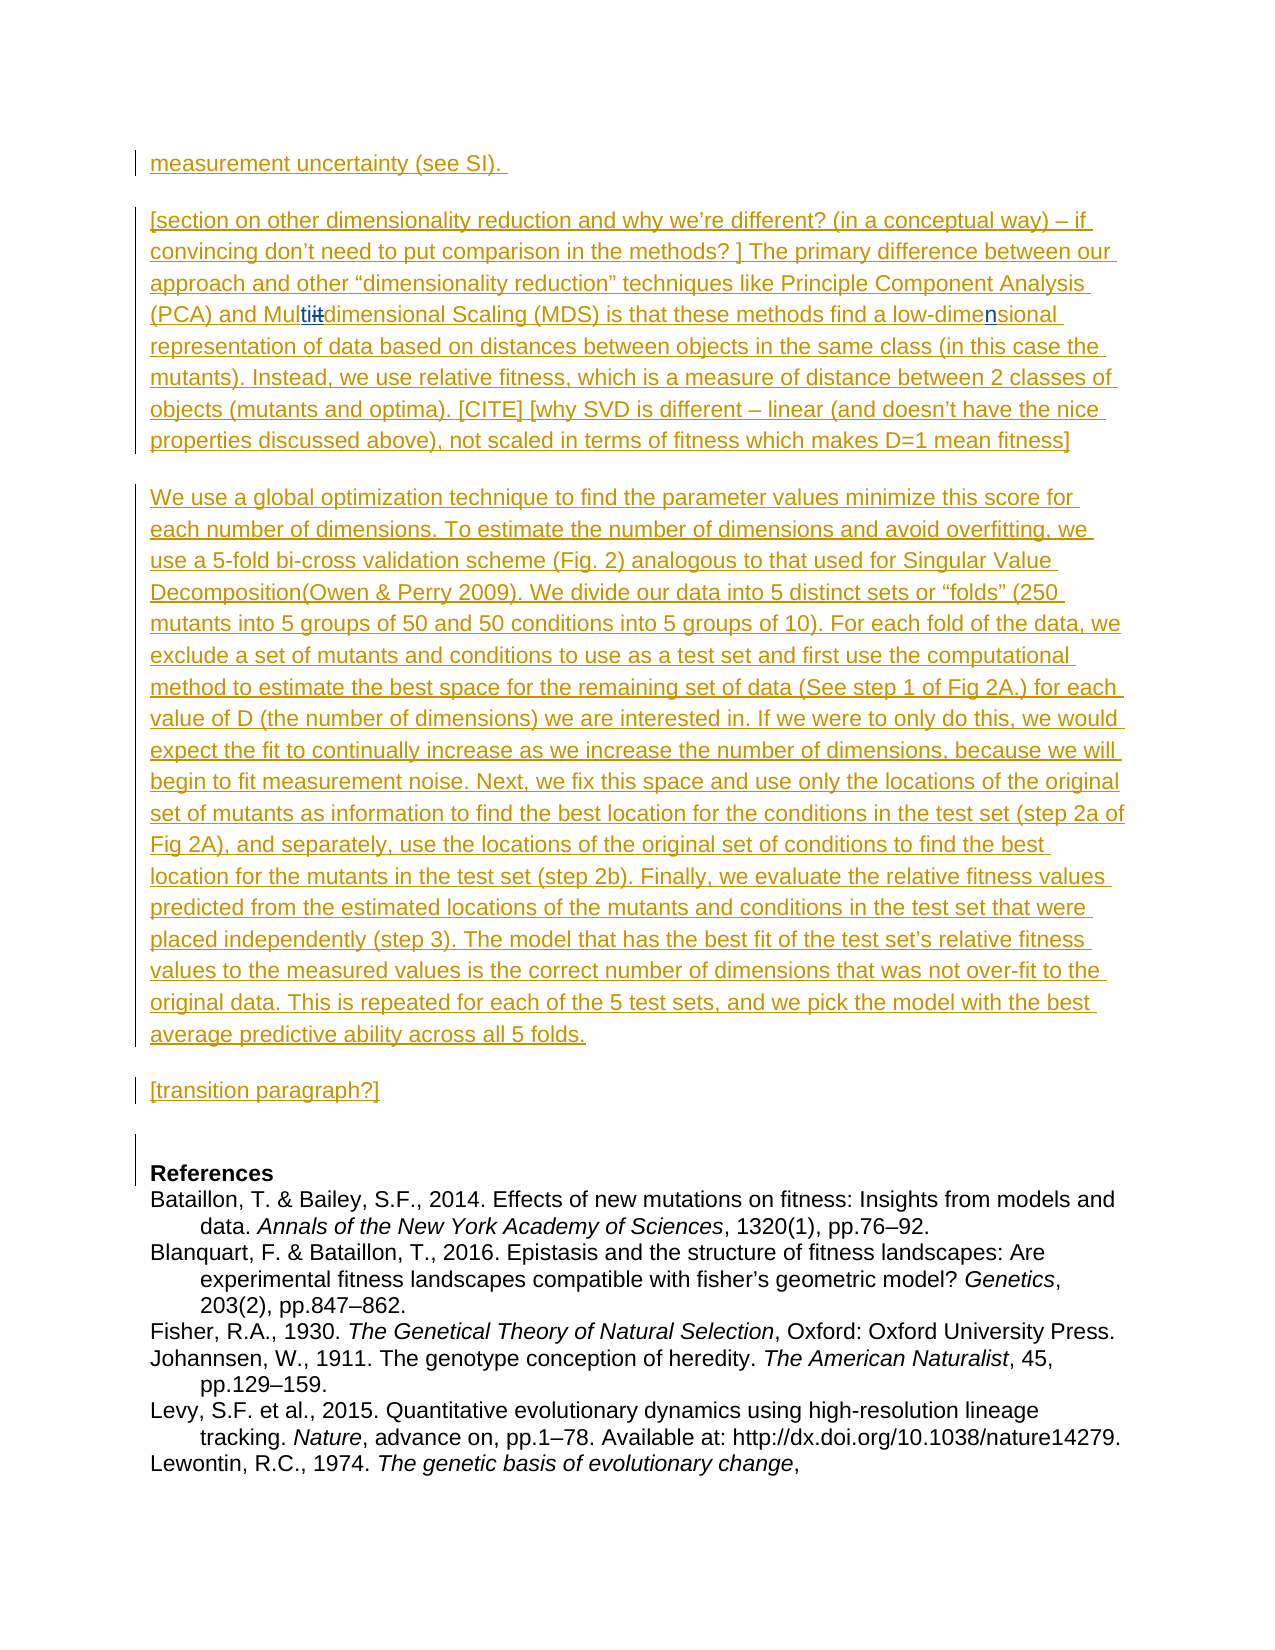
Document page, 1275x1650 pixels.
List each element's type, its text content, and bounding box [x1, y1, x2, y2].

text Blanquart, F. & Bataillon, T., 2016. Epistasis and the structure of fitness landscapes: Are experimental fitness landscapes compatible with fisher’s geometric model? Genetics, 203(2), pp.847–862. [150, 1239, 1125, 1318]
text Fisher, R.A., 1930. The Genetical Theory of Natural Selection, Oxford: Oxford University Press. [150, 1318, 1125, 1344]
text Lewontin, R.C., 1974. The genetic basis of evolutionary change, [150, 1450, 1125, 1476]
text References [150, 1160, 1125, 1186]
text Bataillon, T. & Bailey, S.F., 2014. Effects of new mutations on fitness: Insights from models and data. Annals of the New York Academy of Sciences, 1320(1), pp.76–92. [150, 1186, 1125, 1239]
text Levy, S.F. et al., 2015. Quantitative evolutionary dynamics using high-resolution lineage tracking. Nature, advance on, pp.1–78. Available at: http://dx.doi.org/10.1038/nature14279. [150, 1397, 1125, 1450]
text Johannsen, W., 1911. The genotype conception of heredity. The American Naturalist, 45, pp.129–159. [150, 1344, 1125, 1397]
